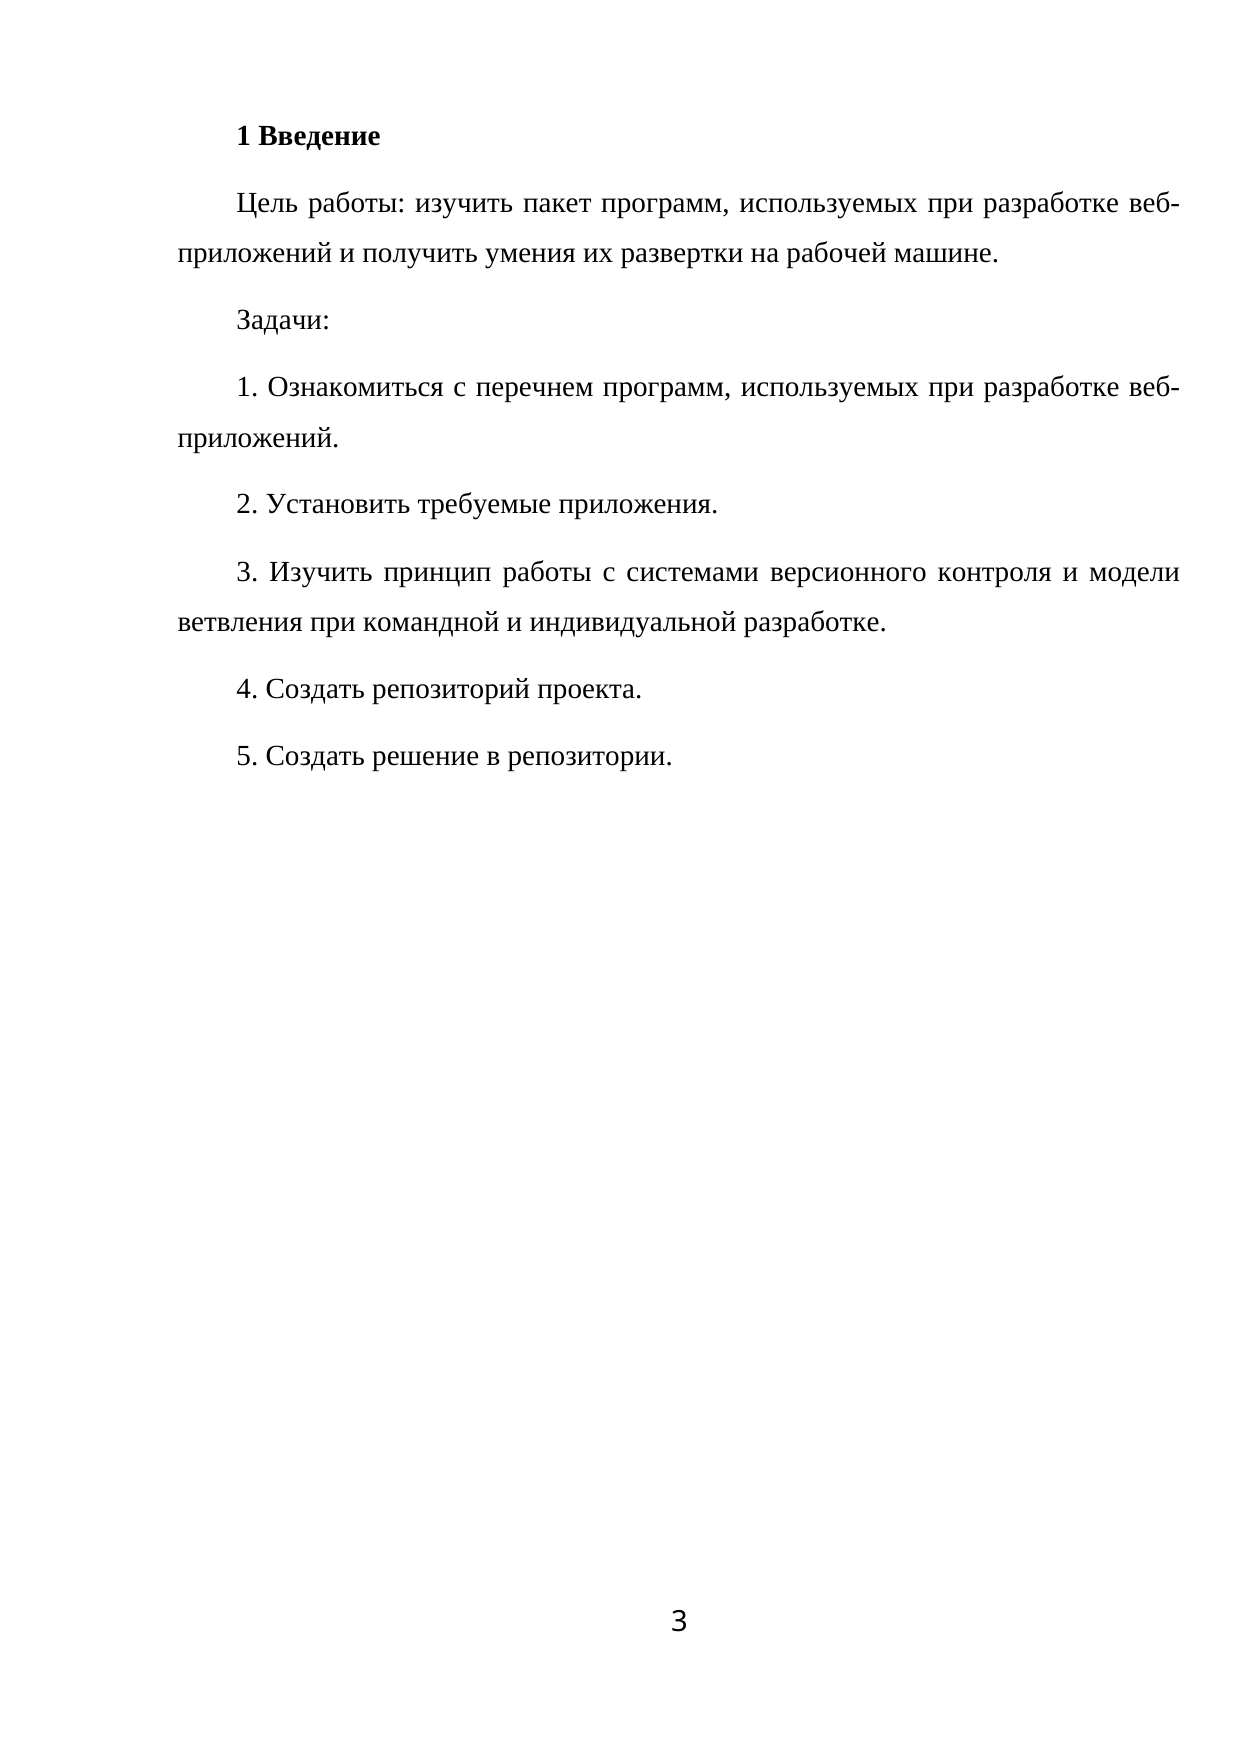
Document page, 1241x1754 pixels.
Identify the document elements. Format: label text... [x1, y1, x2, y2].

text Задачи: [177, 302, 1181, 336]
text 5. Создать решение в репозитории. [177, 738, 1181, 771]
text 4. Создать репозиторий проекта. [177, 671, 1181, 704]
text 2. Установить требуемые приложения. [177, 487, 1181, 520]
text 3. Изучить принцип работы с системами версионного контроля и модели ветвления при командной и индивидуальной разработке. [177, 554, 1181, 637]
text 1 Введение [177, 118, 1181, 152]
text 1. Ознакомиться с перечнем программ, используемых при разработке веб-приложений. [177, 369, 1181, 453]
text Цель работы: изучить пакет программ, используемых при разработке веб-приложений и получить умения их развертки на рабочей машине. [177, 185, 1181, 269]
